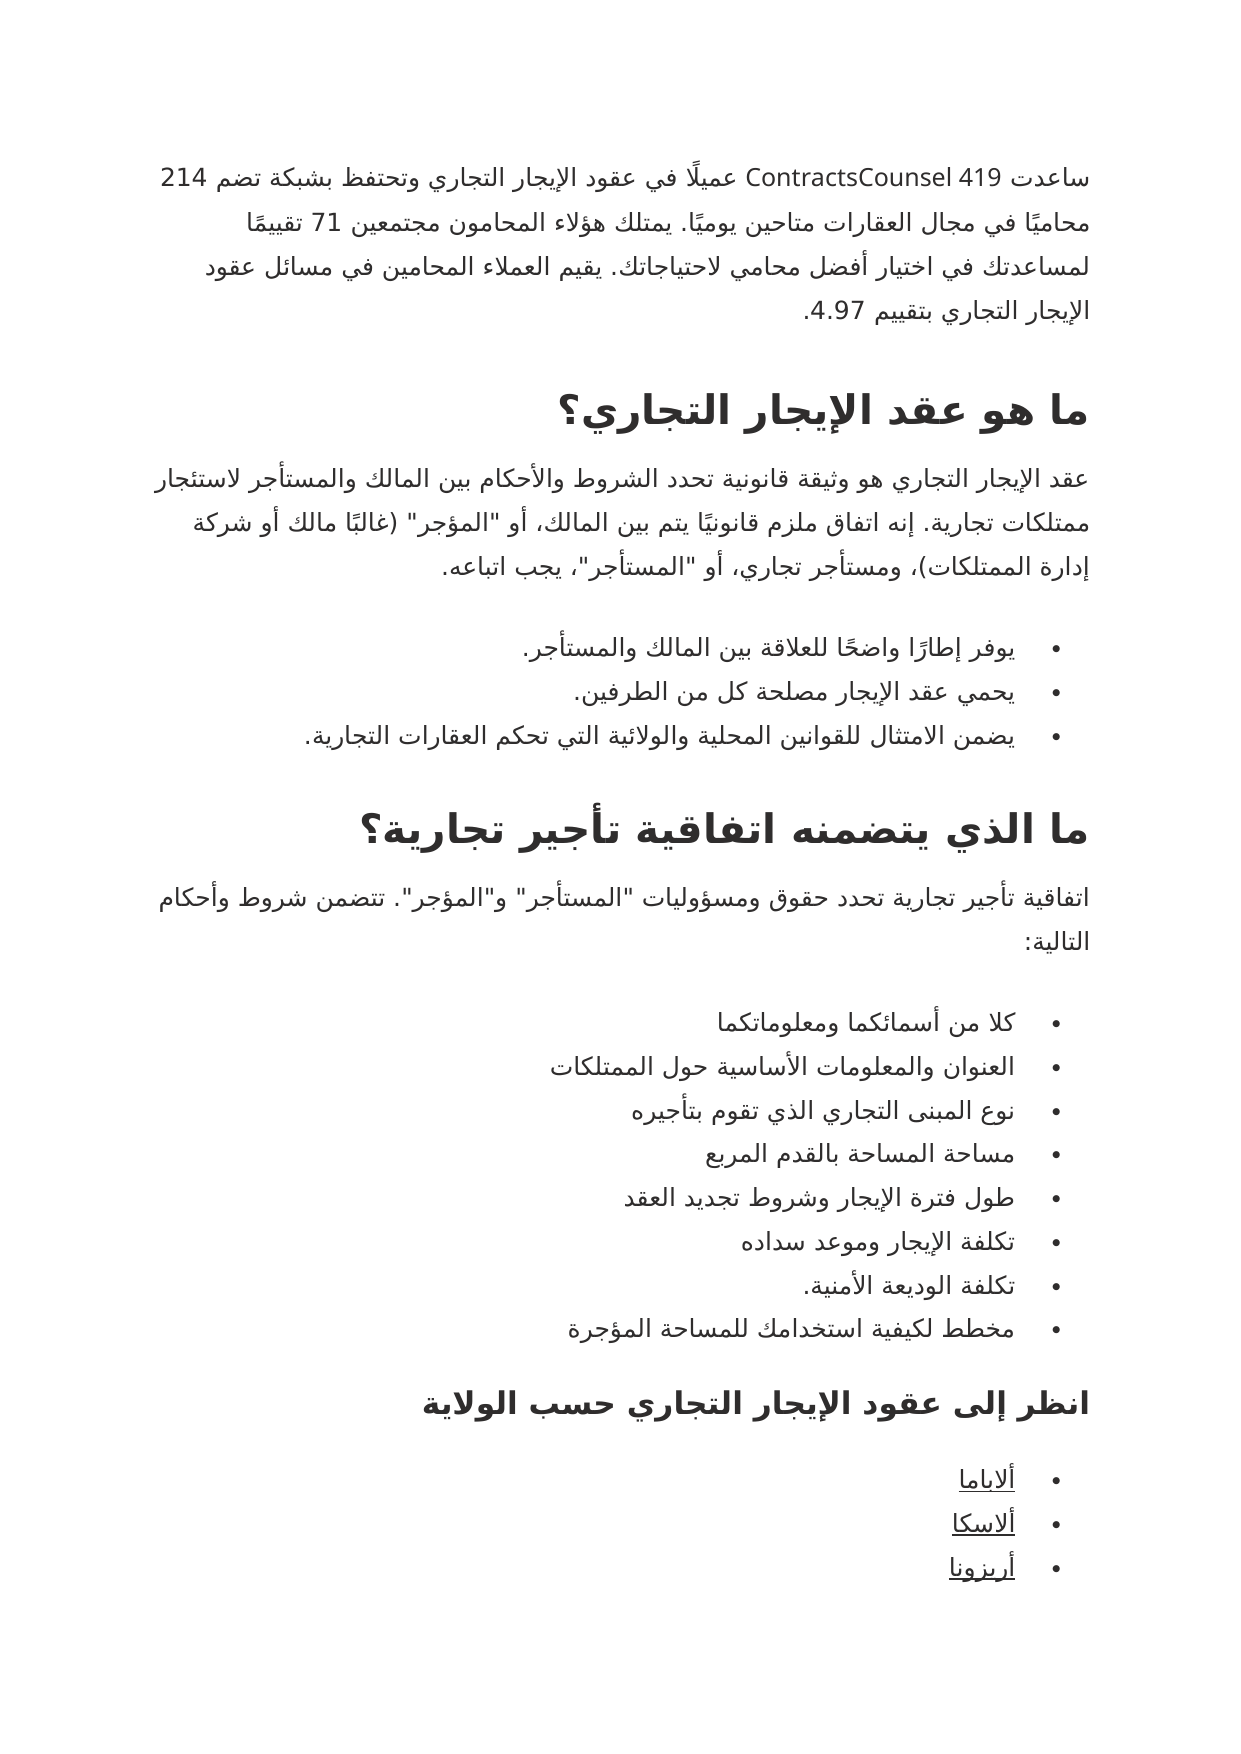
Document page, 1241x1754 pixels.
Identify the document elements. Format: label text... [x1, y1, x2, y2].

text اتفاقية تأجير تجارية تحدد حقوق ومسؤوليات "المستأجر" و"المؤجر". تتضمن شروط وأحكام التالية: [150, 869, 1090, 956]
list كلا من أسمائكما ومعلوماتكما [150, 994, 1053, 1037]
list ما الذي يتضمنه اتفاقية تأجير تجارية؟ [150, 781, 1090, 853]
list يضمن الامتثال للقوانين المحلية والولائية التي تحكم العقارات التجارية. [150, 706, 1053, 750]
list تكلفة الإيجار وموعد سداده [150, 1212, 1053, 1256]
list ألاباما [150, 1451, 1053, 1495]
list انظر إلى عقود الإيجار التجاري حسب الولاية [150, 1375, 1090, 1422]
list ما هو عقد الإيجار التجاري؟ [150, 362, 1090, 434]
list ألاسكا [150, 1495, 1053, 1538]
list العنوان والمعلومات الأساسية حول الممتلكات [150, 1037, 1053, 1081]
text عقد الإيجار التجاري هو وثيقة قانونية تحدد الشروط والأحكام بين المالك والمستأجر لاستئجار ممتلكات تجارية. إنه اتفاق ملزم قانونيًا يتم بين المالك، أو "المؤجر" (غالبًا مالك أو شركة إدارة الممتلكات)، ومستأجر تجاري، أو "المستأجر"، يجب اتباعه. [150, 450, 1090, 581]
list نوع المبنى التجاري الذي تقوم بتأجيره [150, 1081, 1053, 1125]
list يحمي عقد الإيجار مصلحة كل من الطرفين. [150, 662, 1053, 706]
list طول فترة الإيجار وشروط تجديد العقد [150, 1169, 1053, 1212]
list تكلفة الوديعة الأمنية. [150, 1256, 1053, 1300]
list يوفر إطارًا واضحًا للعلاقة بين المالك والمستأجر. [150, 619, 1053, 662]
list مخطط لكيفية استخدامك للمساحة المؤجرة [150, 1300, 1053, 1344]
list أريزونا [150, 1538, 1053, 1582]
list مساحة المساحة بالقدم المربع [150, 1125, 1053, 1169]
text ساعدت ContractsCounsel 419 عميلًا في عقود الإيجار التجاري وتحتفظ بشبكة تضم 214 محاميًا في مجال العقارات متاحين يوميًا. يمتلك هؤلاء المحامون مجتمعين 71 تقييمًا لمساعدتك في اختيار أفضل محامي لاحتياجاتك. يقيم العملاء المحامين في مسائل عقود الإيجار التجاري بتقييم 4.97. [150, 150, 1090, 325]
